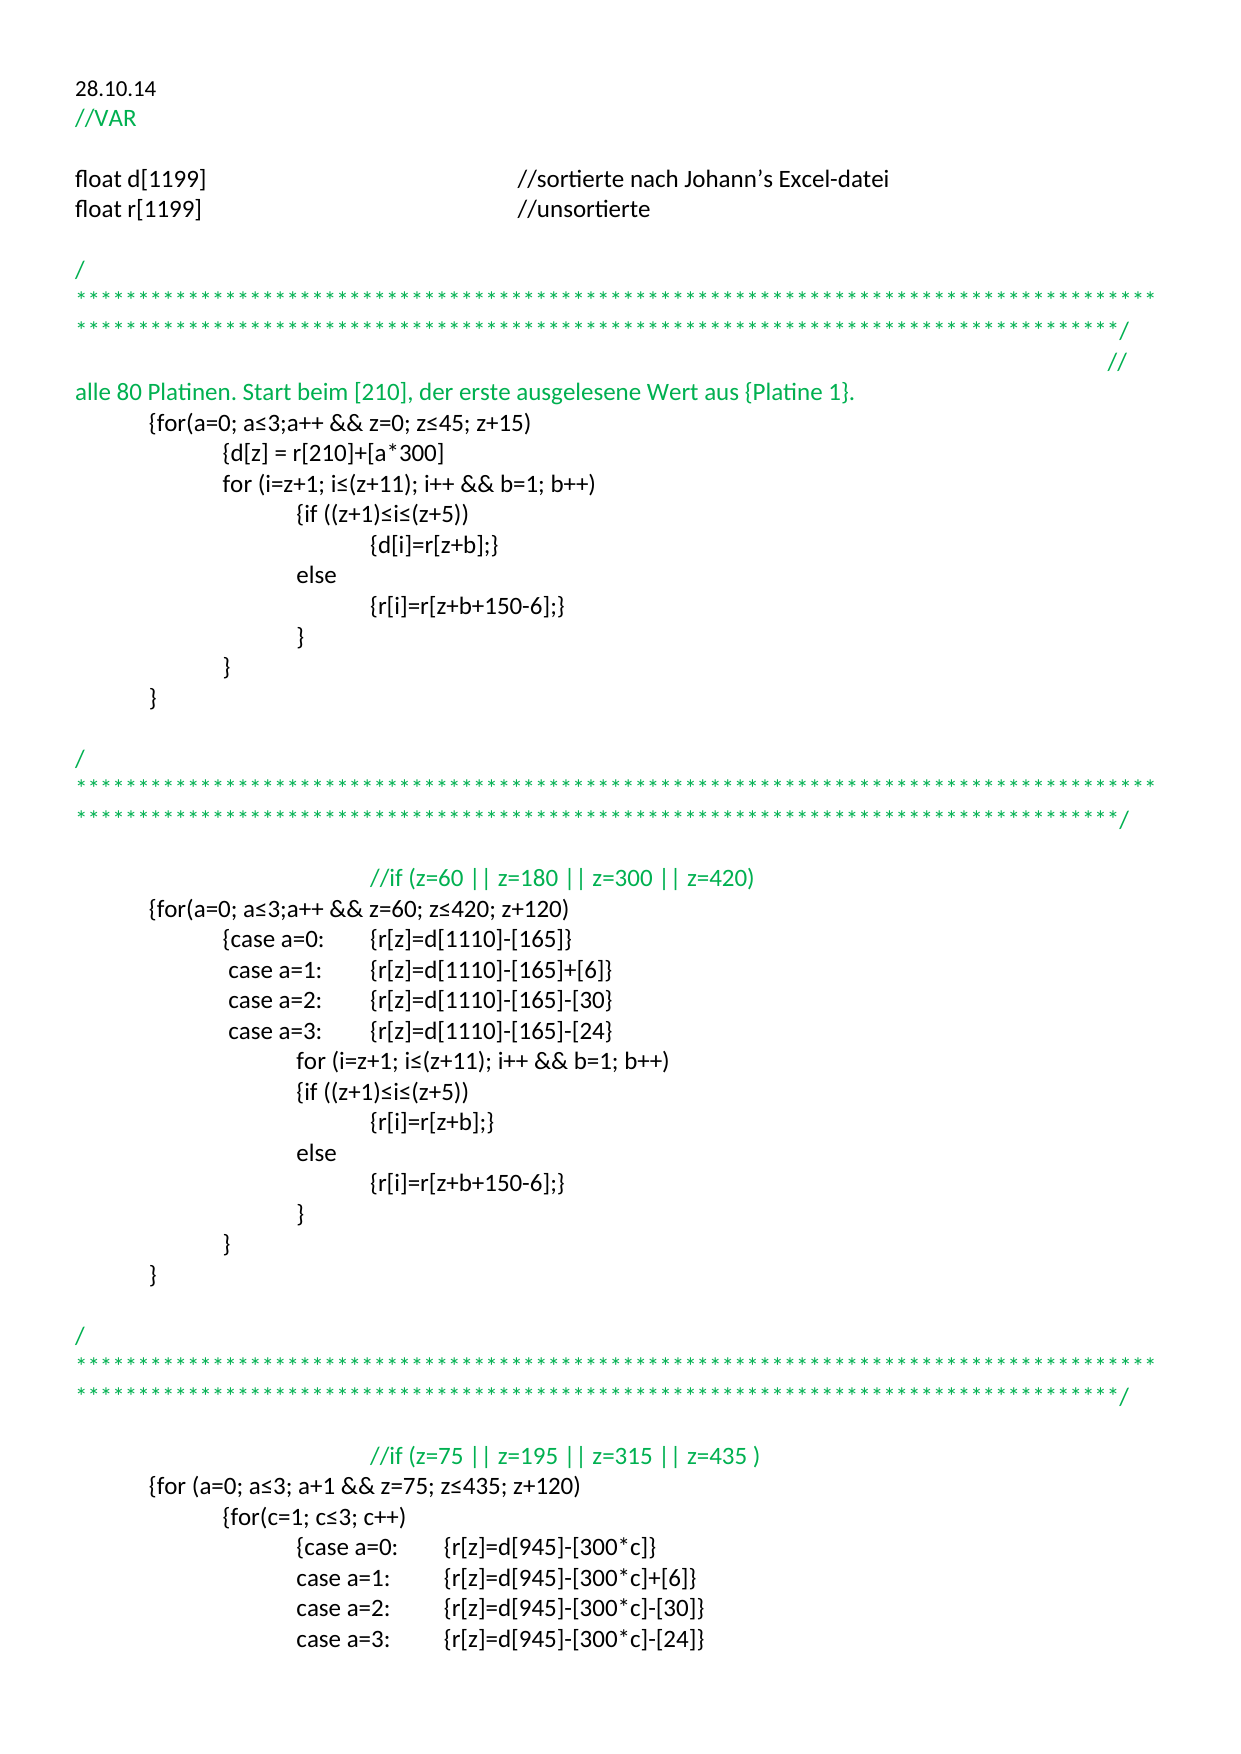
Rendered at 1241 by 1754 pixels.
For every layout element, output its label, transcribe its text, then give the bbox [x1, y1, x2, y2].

text } [75, 1229, 1165, 1259]
text {for(a=0; a≤3;a++ && z=0; z≤45; z+15) [75, 407, 1165, 438]
text for (i=z+1; i≤(z+11); i++ && b=1; b++) [75, 468, 1165, 499]
text {d[i]=r[z+b];} [75, 529, 1165, 560]
text {r[i]=r[z+b];} [75, 1107, 1165, 1137]
text {if ((z+1)≤i≤(z+5)) [75, 499, 1165, 529]
text {r[i]=r[z+b+150-6];} [75, 1168, 1165, 1198]
text {for (a=0; a≤3; a+1 && z=75; z≤435; z+120) [75, 1470, 1165, 1501]
text } [75, 1259, 1165, 1290]
text } [75, 682, 1165, 712]
text // alle 80 Platinen. Start beim [210], der erste ausgelesene Wert aus {Platine 1}. [75, 346, 1165, 407]
text float r[1199] //unsortierte [75, 193, 1165, 224]
text //if (z=60 || z=180 || z=300 || z=420) [75, 834, 1165, 893]
text case a=3: {r[z]=d[1110]-[165]-[24} [75, 1015, 1165, 1046]
text {case a=0: {r[z]=d[1110]-[165]} [149, 923, 1165, 954]
text //if (z=75 || z=195 || z=315 || z=435 ) [75, 1412, 1165, 1470]
text else [75, 560, 1165, 590]
text } [75, 621, 1165, 651]
text case a=1: {r[z]=d[1110]-[165]+[6]} [75, 954, 1165, 984]
text {r[i]=r[z+b+150-6];} [75, 590, 1165, 621]
text for (i=z+1; i≤(z+11); i++ && b=1; b++) [75, 1046, 1165, 1076]
text case a=2: {r[z]=d[945]-[300*c]-[30]} [149, 1592, 1165, 1623]
text {for(a=0; a≤3;a++ && z=60; z≤420; z+120) [75, 893, 1165, 923]
text } [75, 651, 1165, 682]
text {case a=0: {r[z]=d[945]-[300*c]} [149, 1531, 1165, 1562]
text {d[z] = r[210]+[a*300] [75, 438, 1165, 468]
text else [75, 1137, 1165, 1168]
text //VAR [75, 102, 1165, 132]
text case a=3: {r[z]=d[945]-[300*c]-[24]} [149, 1623, 1165, 1653]
text float d[1199] //sortierte nach Johann’s Excel-datei [75, 163, 1165, 193]
text case a=1: {r[z]=d[945]-[300*c]+[6]} [149, 1562, 1165, 1592]
text {if ((z+1)≤i≤(z+5)) [75, 1076, 1165, 1107]
text } [75, 1198, 1165, 1229]
text {for(c=1; c≤3; c++) [75, 1501, 1165, 1531]
text case a=2: {r[z]=d[1110]-[165]-[30} [149, 984, 1165, 1015]
